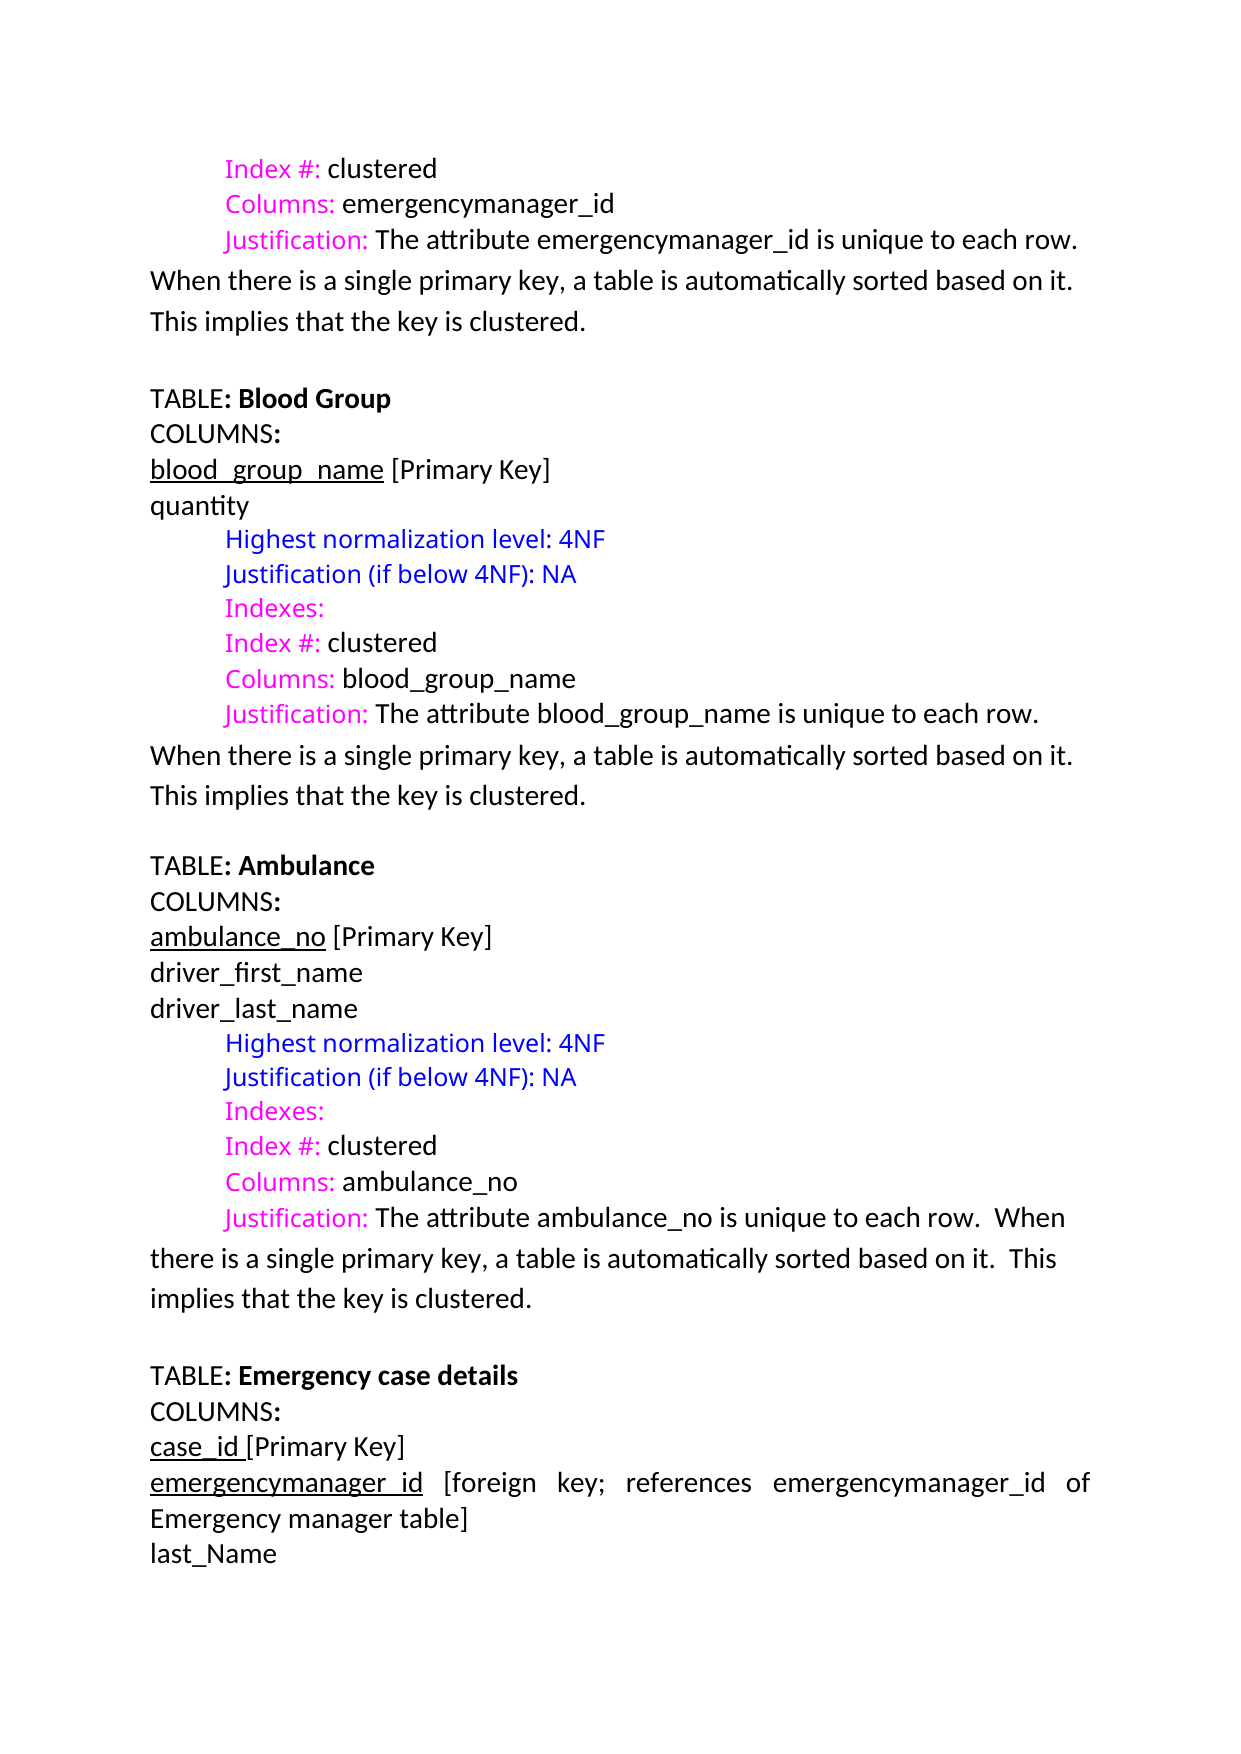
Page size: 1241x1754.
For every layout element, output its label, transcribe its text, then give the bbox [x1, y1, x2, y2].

text Justification: The attribute emergencymanager_id is unique to each row. When there is a single primary key, a table is automatically sorted based on it. This implies that the key is clustered. [150, 221, 1090, 339]
text Highest normalization level: 4NF [225, 1025, 1090, 1059]
text Index #: clustered [225, 150, 1090, 186]
text COLUMNS: [150, 415, 1090, 451]
text Columns: ambulance_no [225, 1163, 1090, 1199]
text Justification: The attribute ambulance_no is unique to each row. When there is a single primary key, a table is automatically sorted based on it. This implies that the key is clustered. [150, 1199, 1090, 1316]
text Columns: emergencymanager_id [225, 186, 1090, 221]
text driver_first_name [150, 954, 1090, 990]
text Highest normalization level: 4NF [225, 522, 1090, 556]
text Indexes: [225, 1093, 1090, 1127]
text case_id [Primary Key] [150, 1428, 1090, 1464]
text TABLE: Blood Group [150, 380, 1090, 415]
text emergencymanager_id [foreign key; references emergencymanager_id of Emergency manager table] [150, 1464, 1090, 1535]
text Justification (if below 4NF): NA [225, 1059, 1090, 1093]
text ambulance_no [Primary Key] [150, 918, 1090, 954]
text blood_group_name [Primary Key] [150, 451, 1090, 487]
text TABLE: Emergency case details [150, 1357, 1090, 1393]
text Index #: clustered [225, 624, 1090, 660]
text quantity [150, 487, 1090, 522]
text last_Name [150, 1535, 1090, 1571]
text TABLE: Ambulance [150, 847, 1090, 883]
text Justification: The attribute blood_group_name is unique to each row. When there is a single primary key, a table is automatically sorted based on it. This implies that the key is clustered. [150, 696, 1090, 813]
text Indexes: [225, 590, 1090, 624]
text Columns: blood_group_name [225, 660, 1090, 696]
text Justification (if below 4NF): NA [225, 556, 1090, 590]
text driver_last_name [150, 990, 1090, 1025]
text Index #: clustered [225, 1127, 1090, 1163]
text COLUMNS: [150, 883, 1090, 918]
text COLUMNS: [150, 1393, 1090, 1428]
